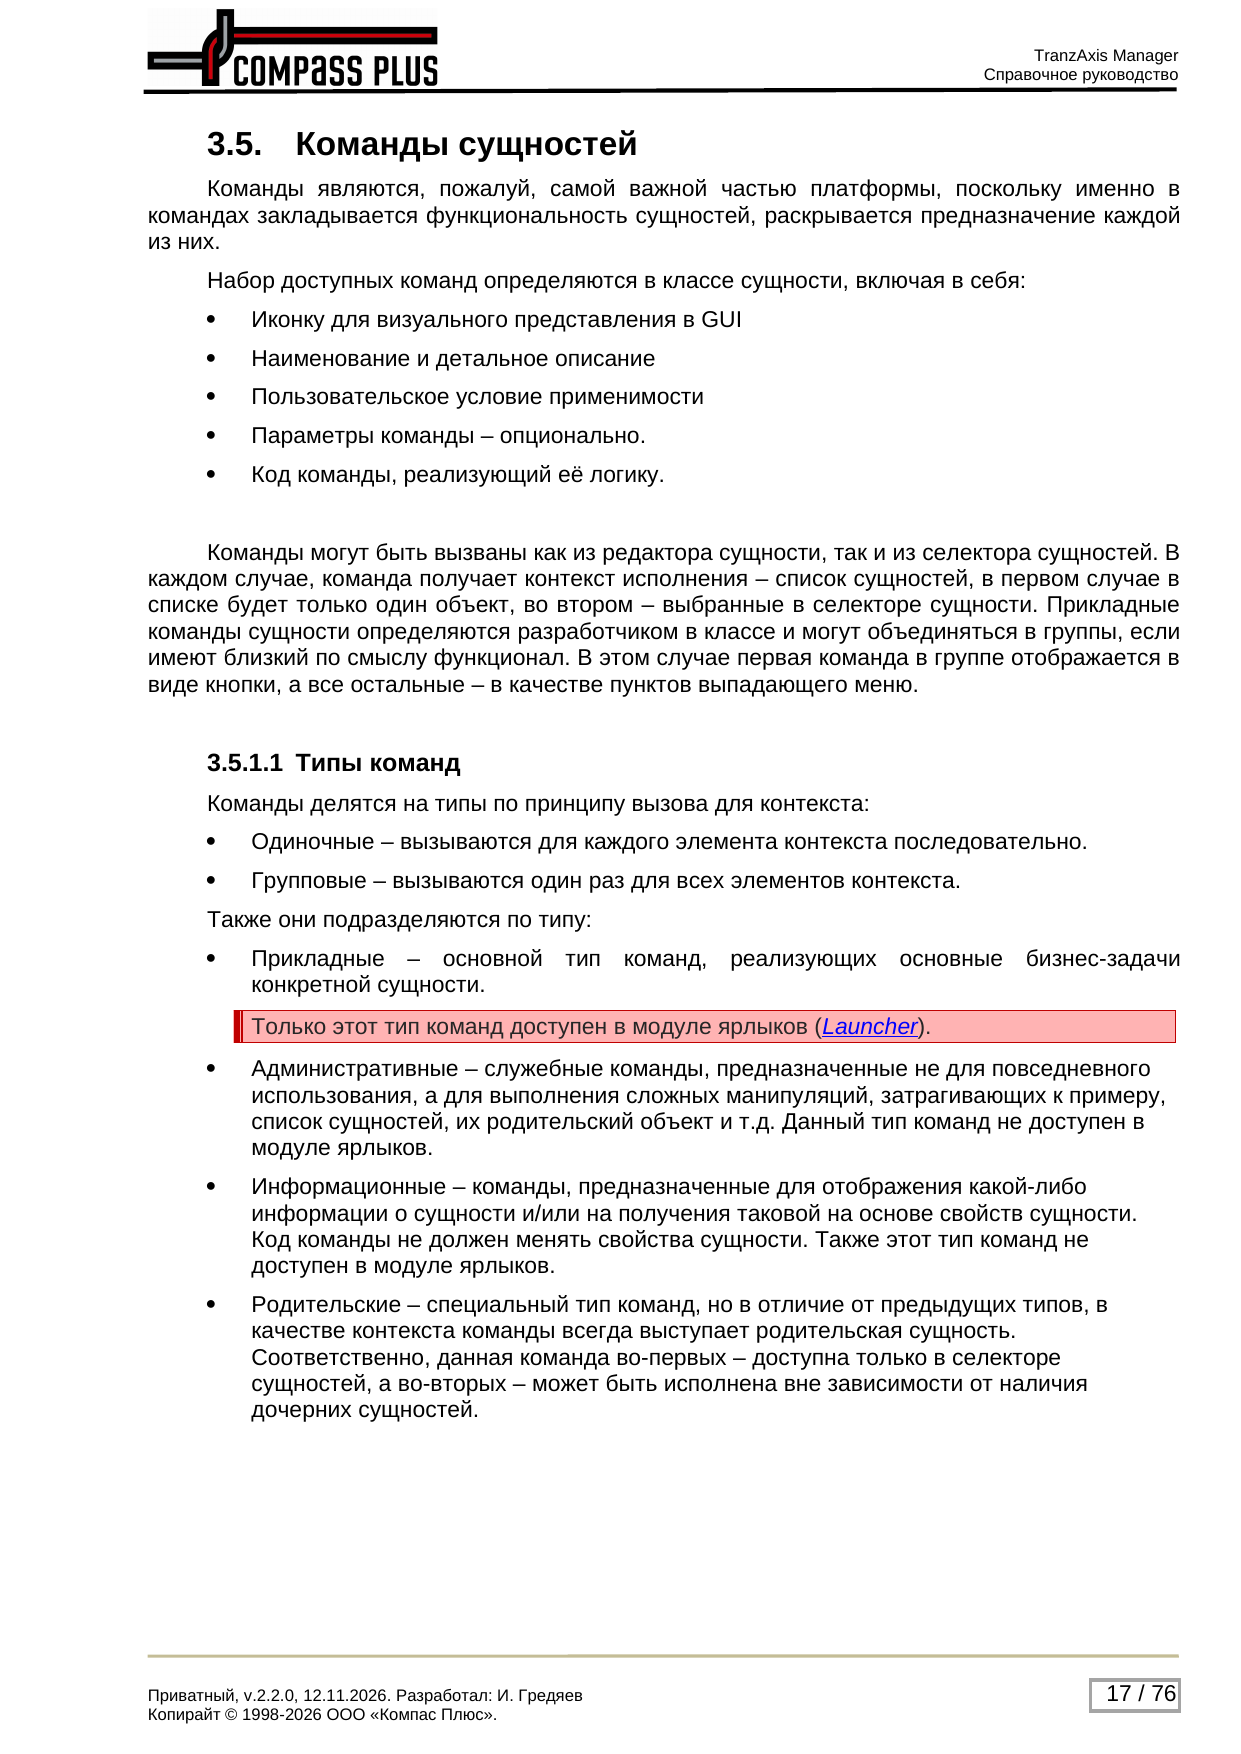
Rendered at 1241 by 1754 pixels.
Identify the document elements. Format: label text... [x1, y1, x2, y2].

list Одиночные – вызываются для каждого элемента контекста последовательно. [207, 828, 1181, 855]
list Пользовательское условие применимости [207, 383, 1181, 410]
text Только этот тип команд доступен в модуле ярлыков (Launcher). [243, 1011, 1175, 1042]
list Прикладные – основной тип команд, реализующих основные бизнес-задачи конкретной сущности. [207, 945, 1181, 998]
list Наименование и детальное описание [207, 344, 1181, 371]
list Родительские – специальный тип команд, но в отличие от предыдущих типов, в качестве контекста команды всегда выступает родительская сущность. Соответственно, данная команда во-первых – доступна только в селекторе сущностей, а во-вторых – может быть исполнена вне зависимости от наличия дочерних сущностей. [207, 1291, 1181, 1423]
list Групповые – вызываются один раз для всех элементов контекста. [207, 867, 1181, 893]
text Набор доступных команд определяются в классе сущности, включая в себя: [148, 267, 1181, 293]
list Административные – служебные команды, предназначенные не для повседневного использования, а для выполнения сложных манипуляций, затрагивающих к примеру, список сущностей, их родительский объект и т.д. Данный тип команд не доступен в модуле ярлыков. [207, 1055, 1181, 1161]
list Код команды, реализующий её логику. [207, 461, 1181, 487]
subtitle Типы команд [207, 748, 1181, 777]
list Параметры команды – опционально. [207, 422, 1181, 448]
list Иконку для визуального представления в GUI [207, 306, 1181, 332]
picture [147, 8, 438, 86]
text Также они подразделяются по типу: [148, 906, 1181, 932]
text Команды являются, пожалуй, самой важной частью платформы, поскольку именно в командах закладывается функциональность сущностей, раскрывается предназначение каждой из них. [148, 175, 1181, 254]
text Команды могут быть вызваны как из редактора сущности, так и из селектора сущностей. В каждом случае, команда получает контекст исполнения – список сущностей, в первом случае в списке будет только один объект, во втором – выбранные в селекторе сущности. Прикладные команды сущности определяются разработчиком в классе и могут объединяться в группы, если имеют близкий по смыслу функционал. В этом случае первая команда в группе отображается в виде кнопки, а все остальные – в качестве пунктов выпадающего меню. [148, 539, 1181, 697]
subtitle Команды сущностей [207, 124, 1181, 163]
text Команды делятся на типы по принципу вызова для контекста: [148, 789, 1181, 816]
list Информационные – команды, предназначенные для отображения какой-либо информации о сущности и/или на получения таковой на основе свойств сущности. Код команды не должен менять свойства сущности. Также этот тип команд не доступен в модуле ярлыков. [207, 1173, 1181, 1278]
